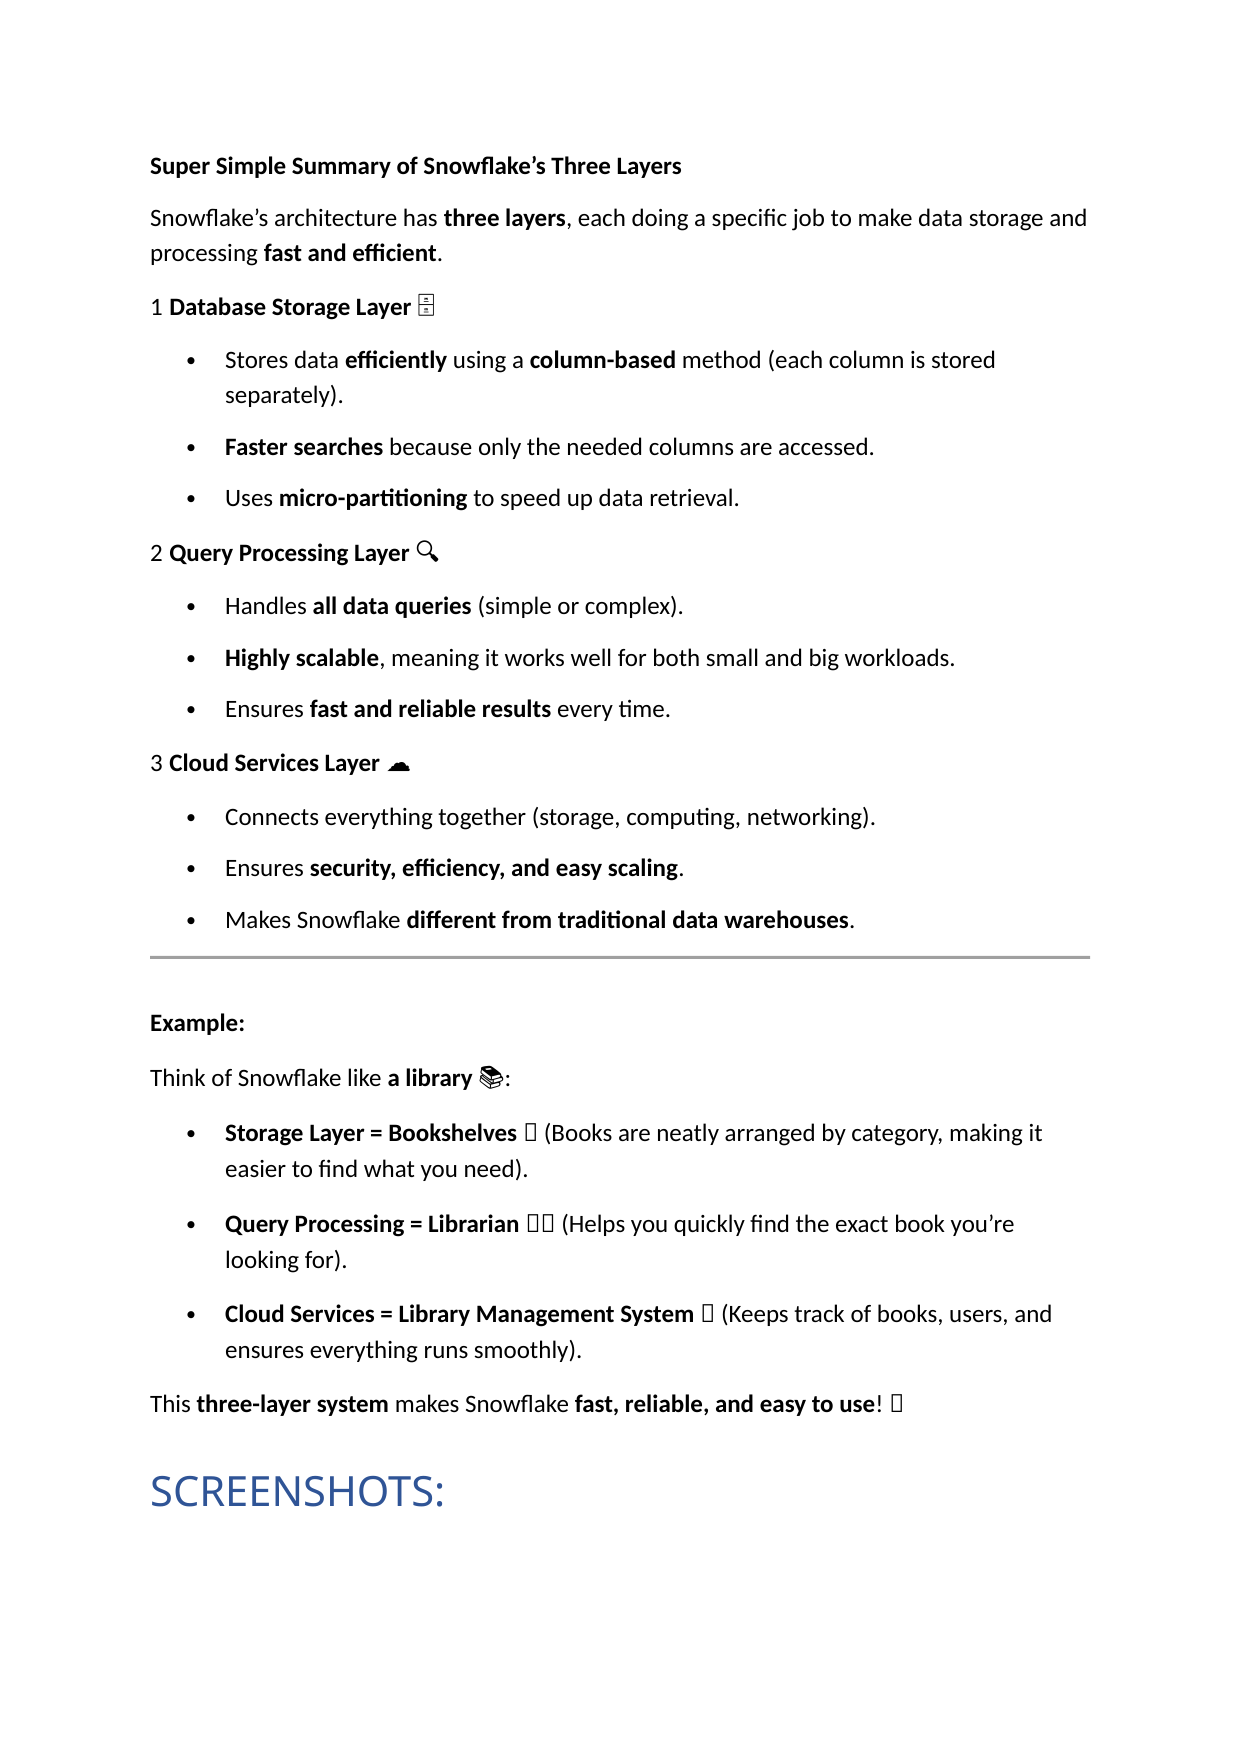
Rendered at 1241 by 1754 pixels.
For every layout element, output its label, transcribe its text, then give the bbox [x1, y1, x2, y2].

list Connects everything together (storage, computing, networking). [187, 801, 1090, 831]
list Storage Layer = Bookshelves 📖 (Books are neatly arranged by category, making it easier to find what you need). [187, 1115, 1090, 1184]
text Super Simple Summary of Snowflake’s Three Layers [150, 150, 1090, 181]
text Example: [150, 1007, 1090, 1038]
list Query Processing = Librarian 👩‍🏫 (Helps you quickly find the exact book you’re looking for). [187, 1205, 1090, 1274]
text 2️ Query Processing Layer 🔍 [150, 534, 1090, 568]
text 3️ Cloud Services Layer ☁️ [150, 745, 1090, 779]
list Ensures security, efficiency, and easy scaling. [187, 852, 1090, 883]
list Ensures fast and reliable results every time. [187, 693, 1090, 724]
text Snowflake’s architecture has three layers, each doing a specific job to make data storage and processing fast and efficient. [150, 202, 1090, 267]
text 1️ Database Storage Layer 🗄️ [150, 288, 1090, 322]
list Cloud Services = Library Management System 🏢 (Keeps track of books, users, and ensures everything runs smoothly). [187, 1295, 1090, 1364]
list Highly scalable, meaning it works well for both small and big workloads. [187, 642, 1090, 672]
list Stores data efficiently using a column-based method (each column is stored separately). [187, 344, 1090, 410]
text This three-layer system makes Snowflake fast, reliable, and easy to use! 🚀 [150, 1386, 1090, 1420]
list Makes Snowflake different from traditional data warehouses. [187, 904, 1090, 935]
list Handles all data queries (simple or complex). [187, 590, 1090, 621]
list Faster searches because only the needed columns are accessed. [187, 431, 1090, 461]
text Think of Snowflake like a library 📚: [150, 1059, 1090, 1093]
list Uses micro-partitioning to speed up data retrieval. [187, 482, 1090, 513]
subtitle SCREENSHOTS: [150, 1462, 1090, 1519]
